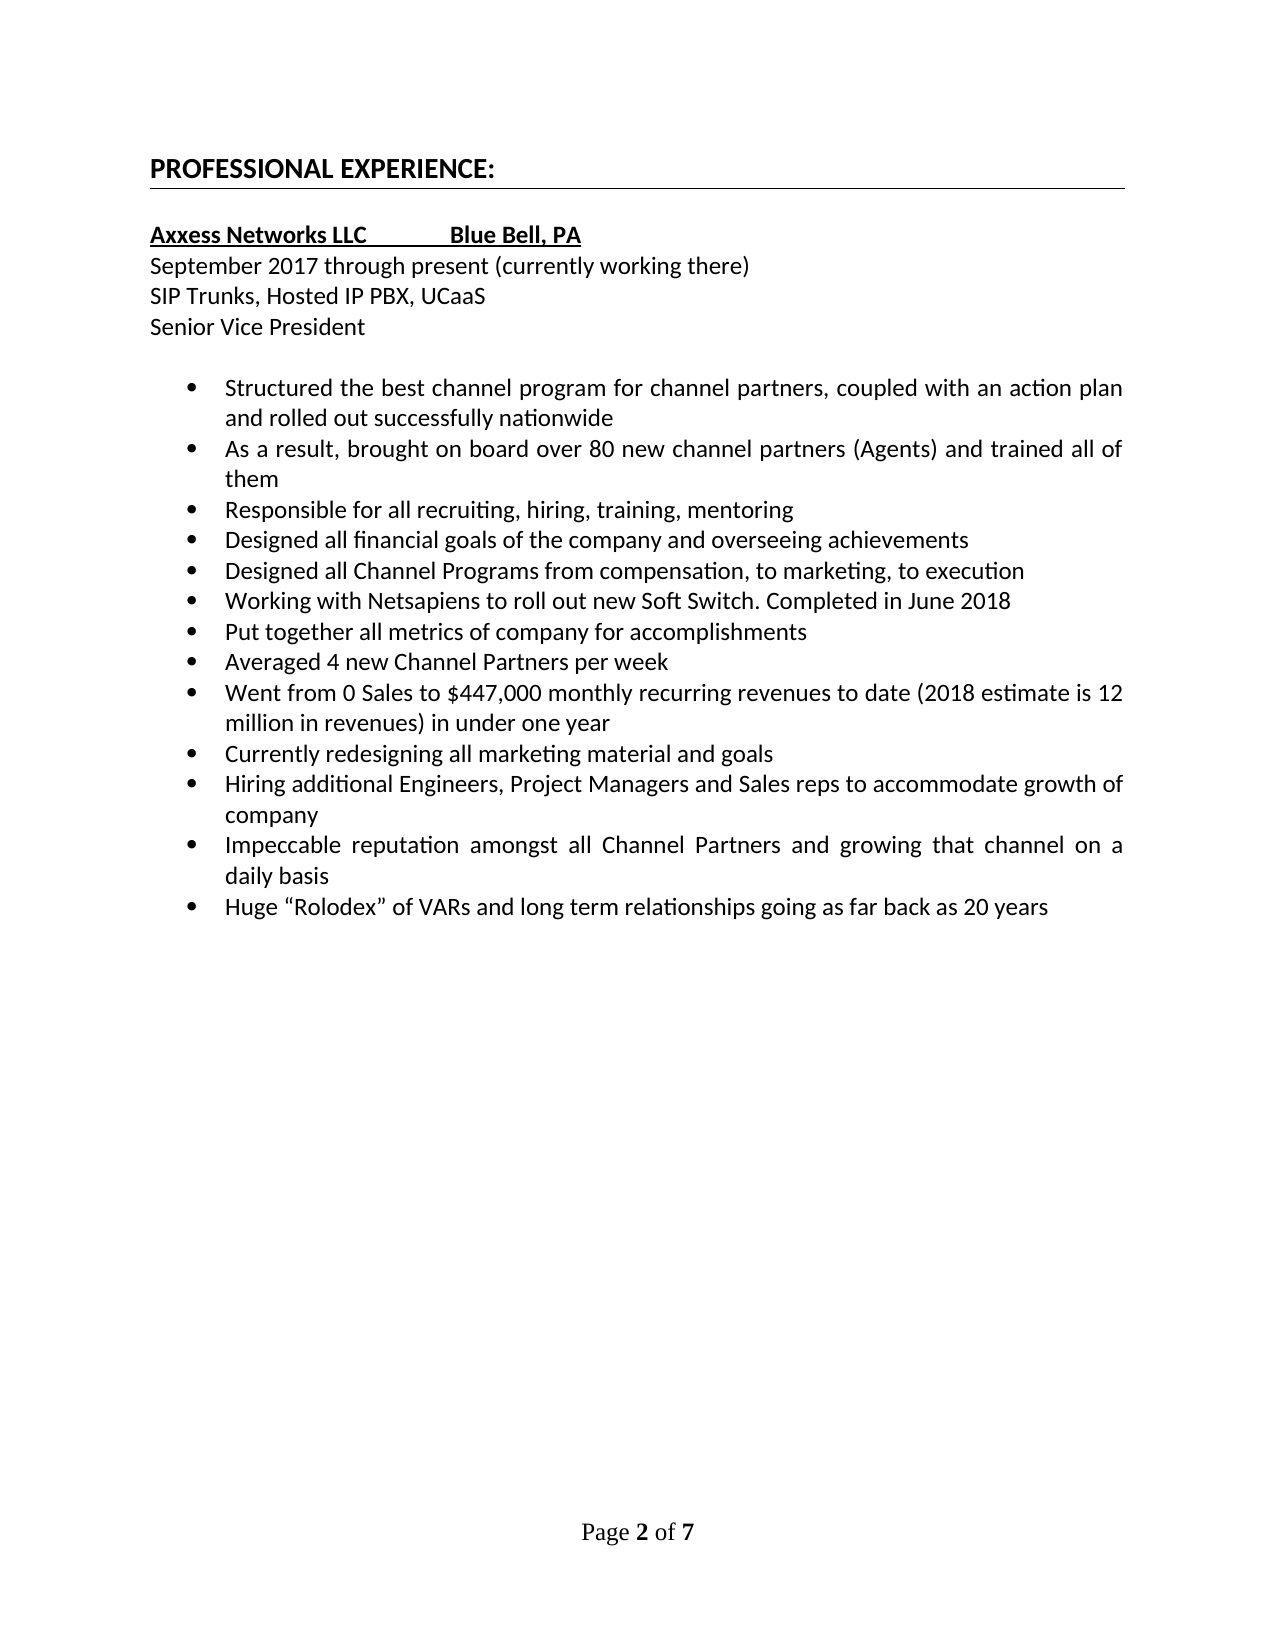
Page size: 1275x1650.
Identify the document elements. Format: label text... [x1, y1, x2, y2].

list Averaged 4 new Channel Partners per week [187, 647, 1125, 677]
list As a result, brought on board over 80 new channel partners (Agents) and trained all of them [187, 433, 1125, 494]
list Hiring additional Engineers, Project Managers and Sales reps to accommodate growth of company [187, 769, 1125, 830]
list Currently redesigning all marketing material and goals [187, 738, 1125, 769]
list Designed all Channel Programs from compensation, to marketing, to execution [187, 555, 1125, 586]
text September 2017 through present (currently working there) [150, 250, 1125, 280]
text Senior Vice President [150, 311, 1125, 341]
list Structured the best channel program for channel partners, coupled with an action plan and rolled out successfully nationwide [187, 372, 1125, 433]
list Designed all financial goals of the company and overseeing achievements [187, 524, 1125, 555]
list Put together all metrics of company for accomplishments [187, 616, 1125, 647]
text PROFESSIONAL EXPERIENCE: [150, 150, 1125, 188]
text SIP Trunks, Hosted IP PBX, UCaaS [150, 280, 1125, 311]
list Working with Netsapiens to roll out new Soft Switch. Completed in June 2018 [187, 586, 1125, 616]
list Huge “Rolodex” of VARs and long term relationships going as far back as 20 years [187, 891, 1125, 921]
text Axxess Networks LLC Blue Bell, PA [150, 219, 1125, 250]
list Went from 0 Sales to $447,000 monthly recurring revenues to date (2018 estimate is 12 million in revenues) in under one year [187, 677, 1125, 738]
list Responsible for all recruiting, hiring, training, mentoring [187, 494, 1125, 524]
list Impeccable reputation amongst all Channel Partners and growing that channel on a daily basis [187, 830, 1125, 891]
